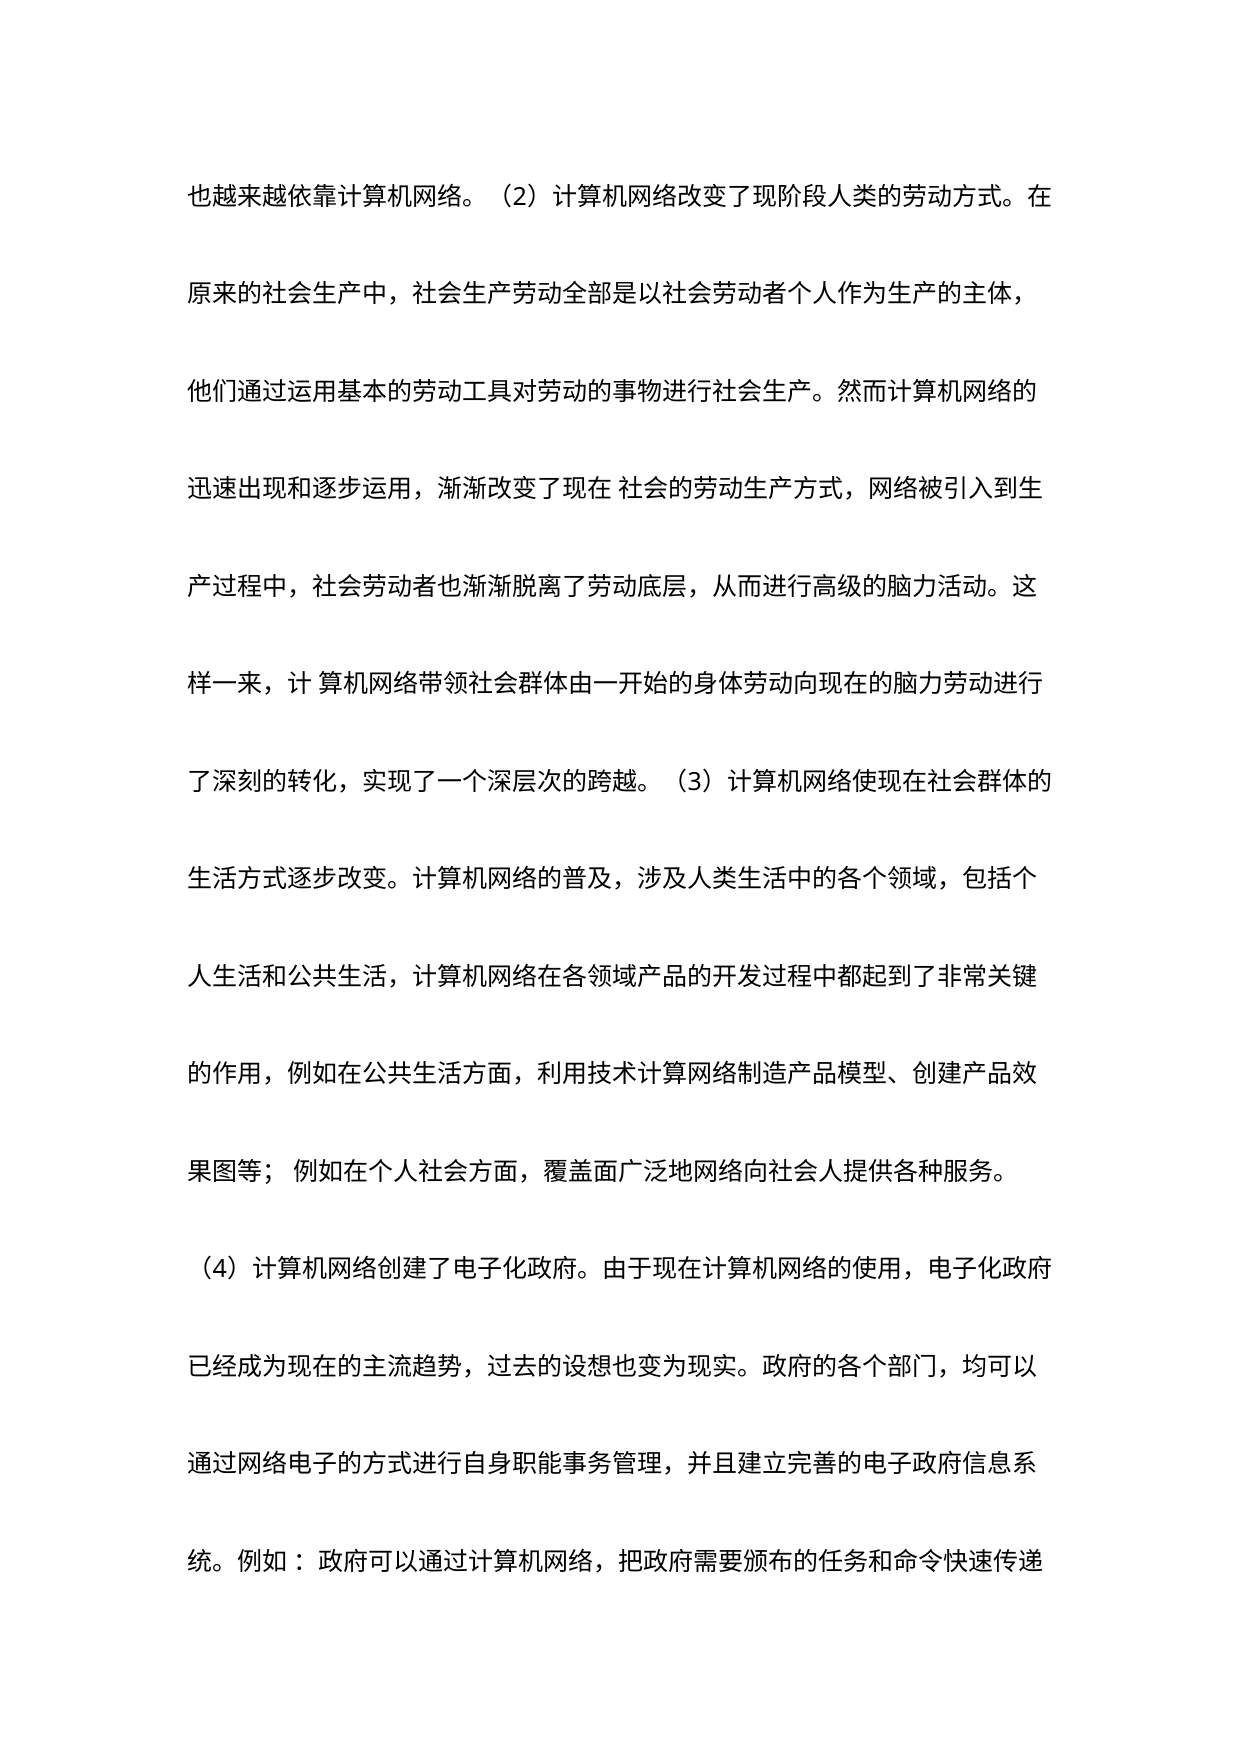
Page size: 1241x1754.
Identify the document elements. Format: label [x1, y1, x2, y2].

text [187, 162, 1053, 1592]
